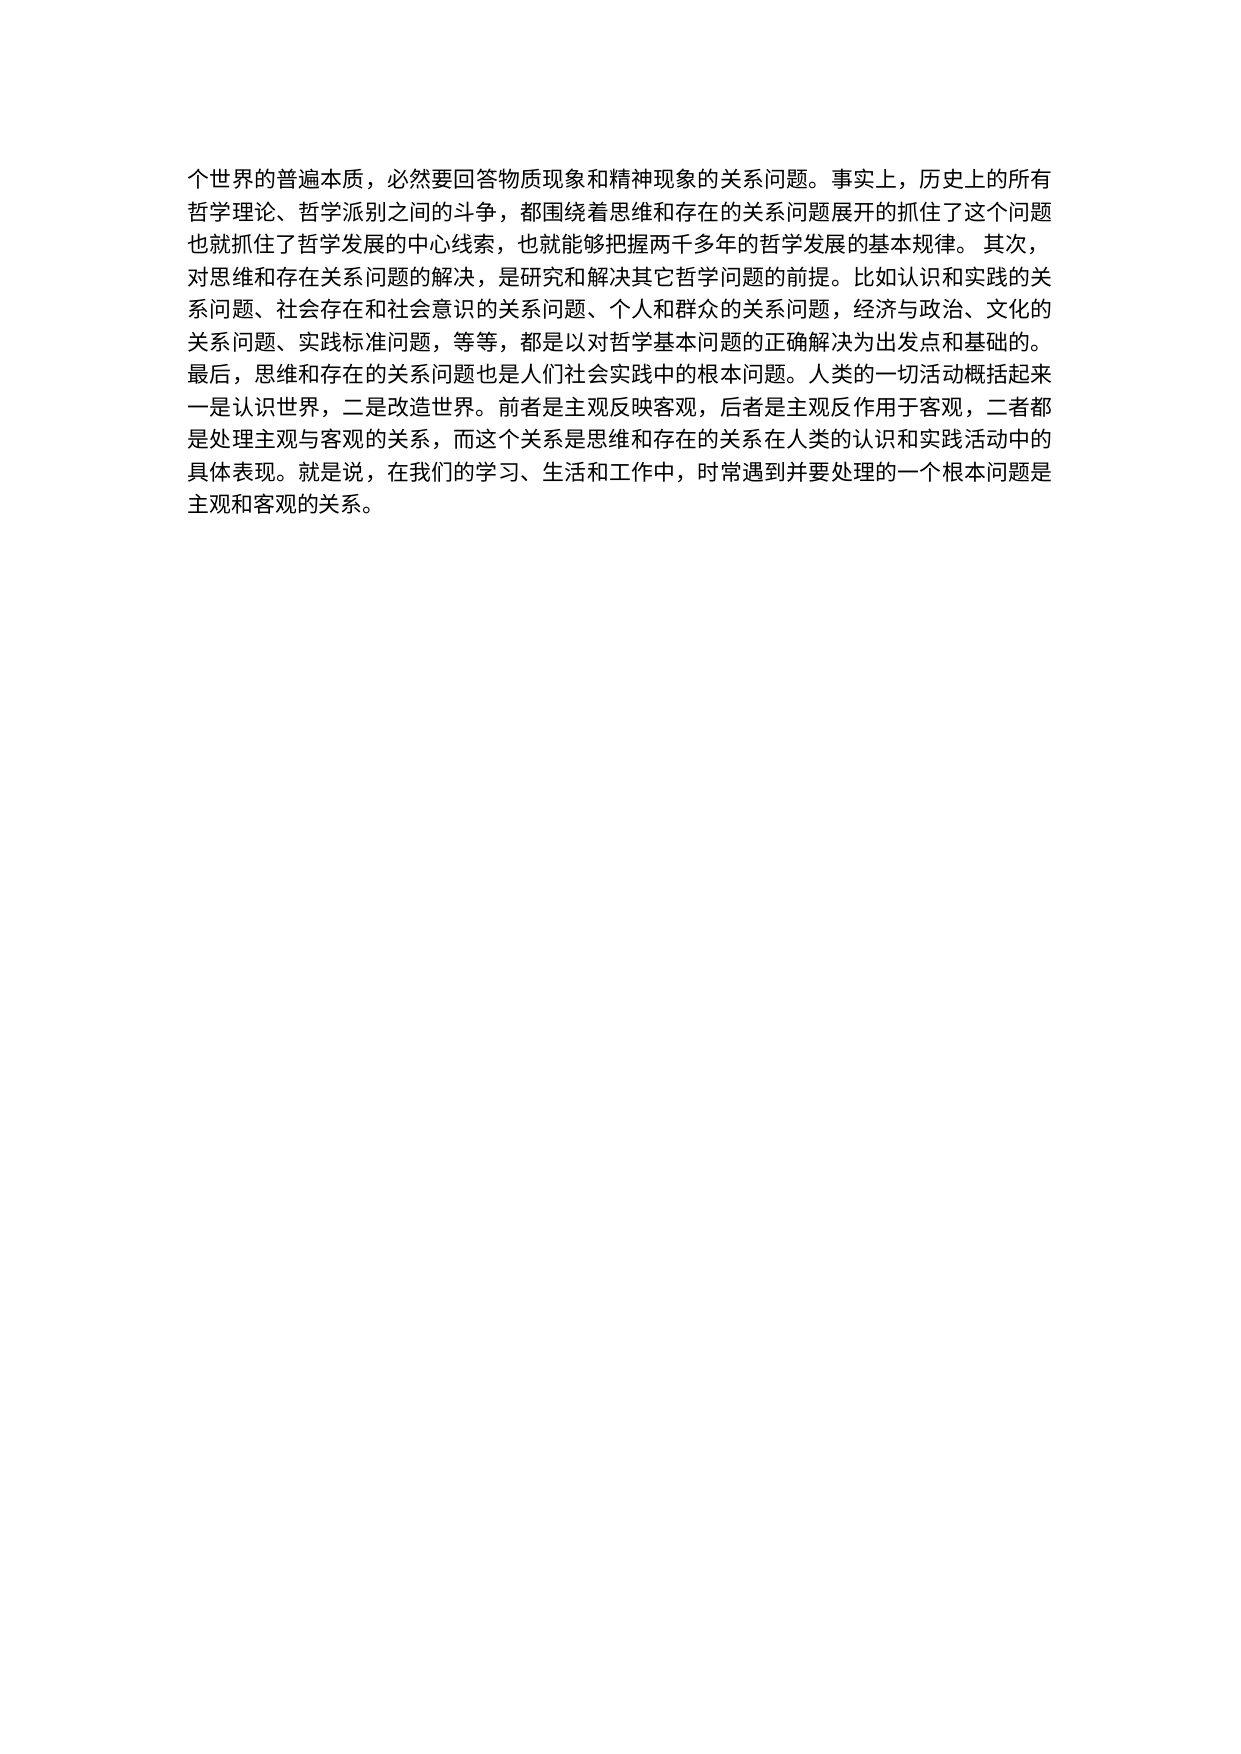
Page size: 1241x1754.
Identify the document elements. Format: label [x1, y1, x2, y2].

text [187, 162, 1053, 519]
